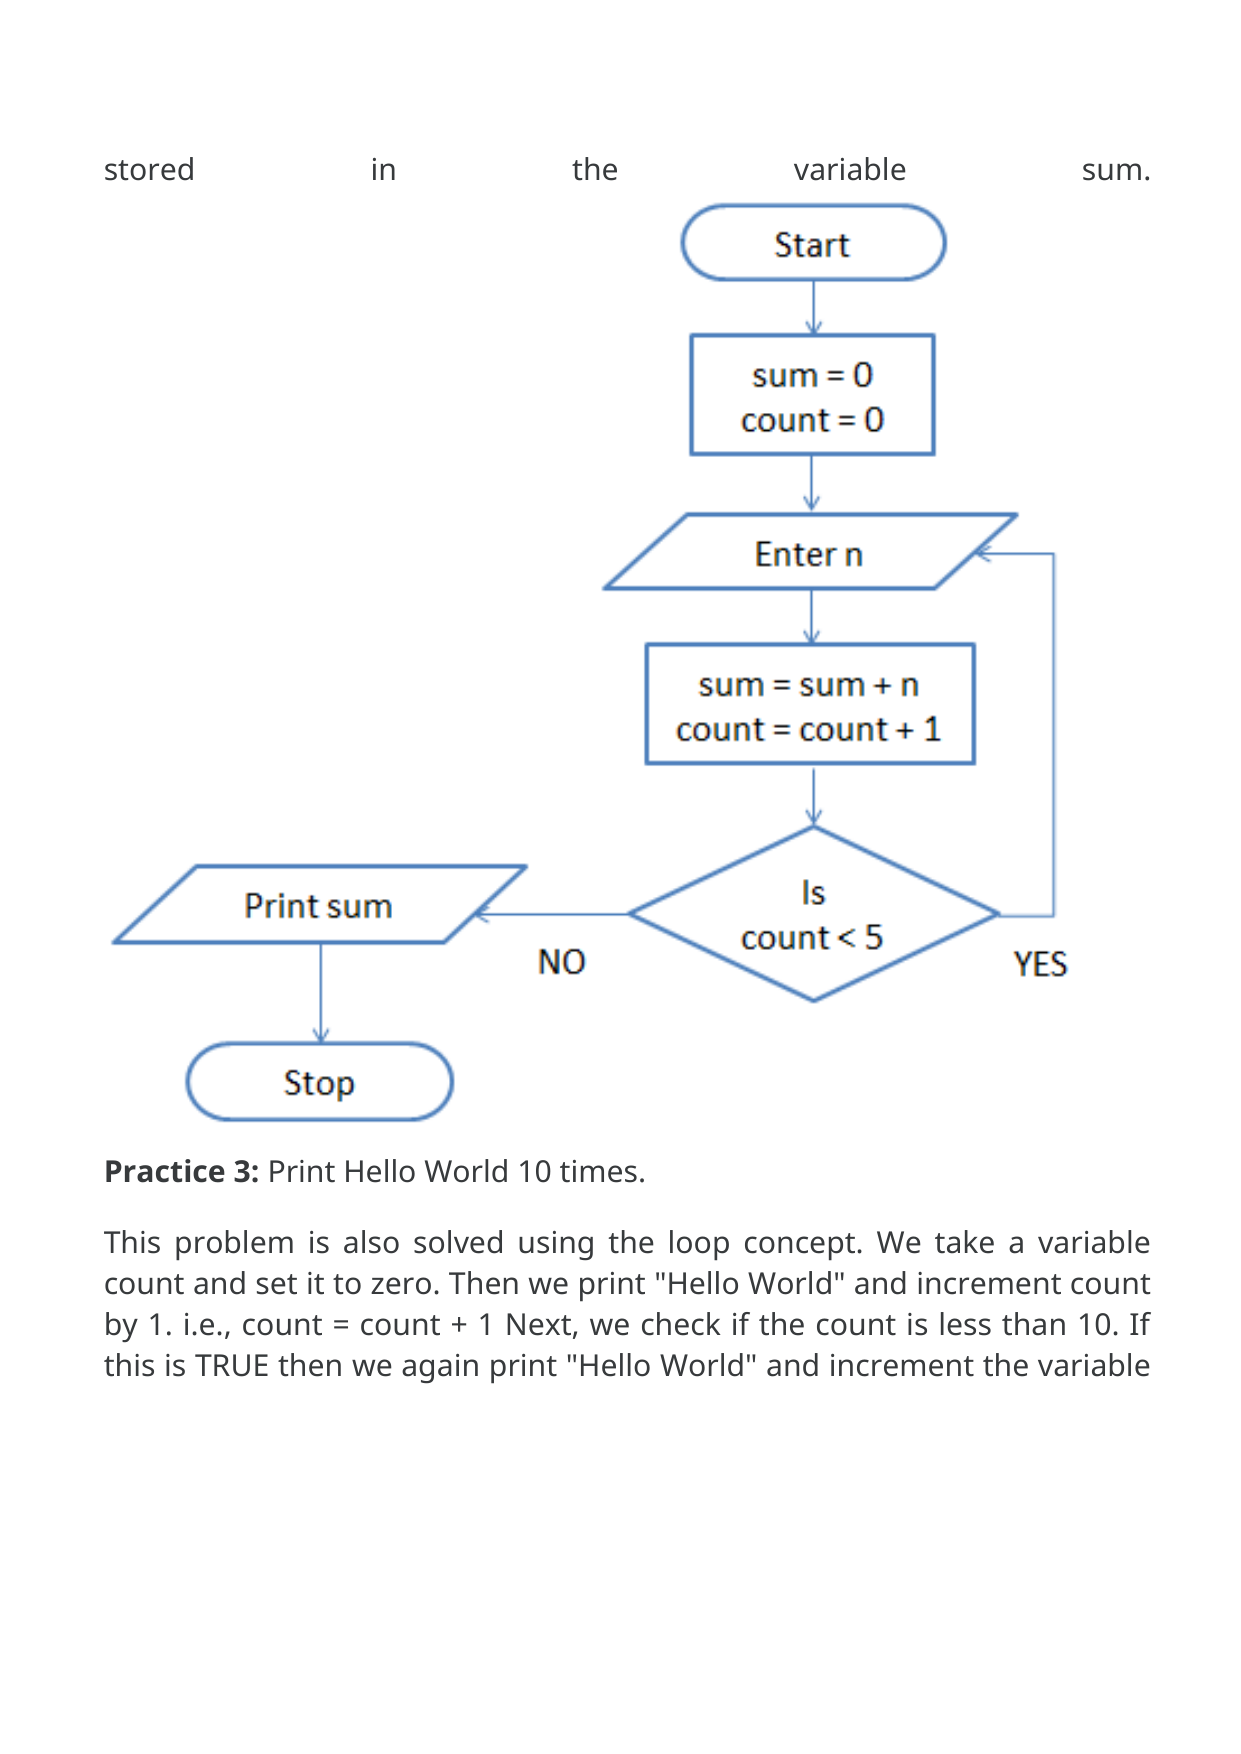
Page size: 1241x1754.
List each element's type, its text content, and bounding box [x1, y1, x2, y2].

picture [103, 188, 1082, 1138]
text Practice 3: Print Hello World 10 times. [103, 1151, 1152, 1192]
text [103, 1221, 1152, 1385]
